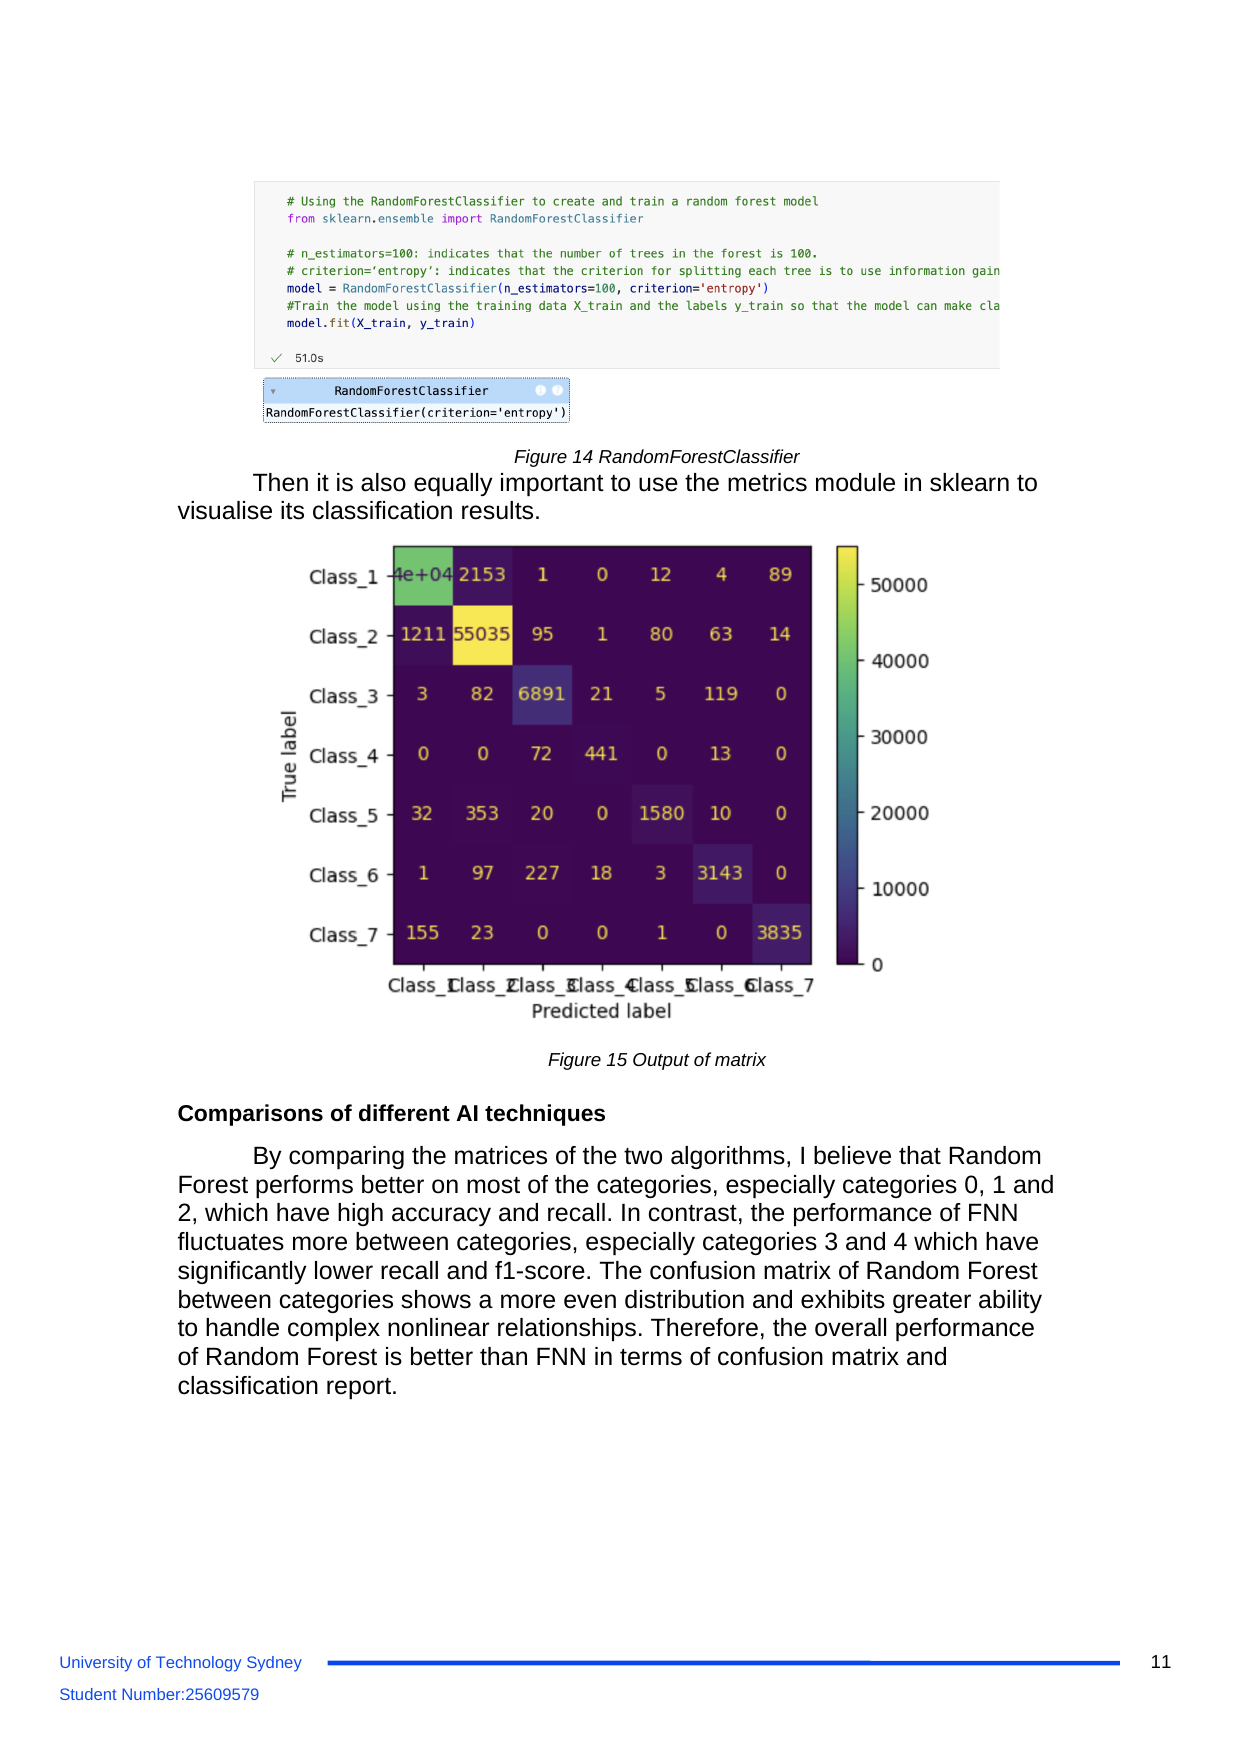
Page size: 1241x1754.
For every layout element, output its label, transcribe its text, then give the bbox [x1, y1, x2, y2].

picture [252, 525, 1000, 1050]
subtitle Comparisons of different AI techniques [177, 1100, 1063, 1126]
text Figure 14 RandomForestClassifier [177, 446, 1063, 468]
text Figure 15 Output of matrix [177, 1049, 1063, 1071]
picture [252, 177, 1000, 446]
text Then it is also equally important to use the metrics module in sklearn to visualise its classification results. [177, 468, 1063, 525]
text By comparing the matrices of the two algorithms, I believe that Random Forest performs better on most of the categories, especially categories 0, 1 and 2, which have high accuracy and recall. In contrast, the performance of FNN fluctuates more between categories, especially categories 3 and 4 which have significantly lower recall and f1-score. The confusion matrix of Random Forest between categories shows a more even distribution and exhibits greater ability to handle complex nonlinear relationships. Therefore, the overall performance of Random Forest is better than FNN in terms of confusion matrix and classification report. [177, 1141, 1063, 1399]
